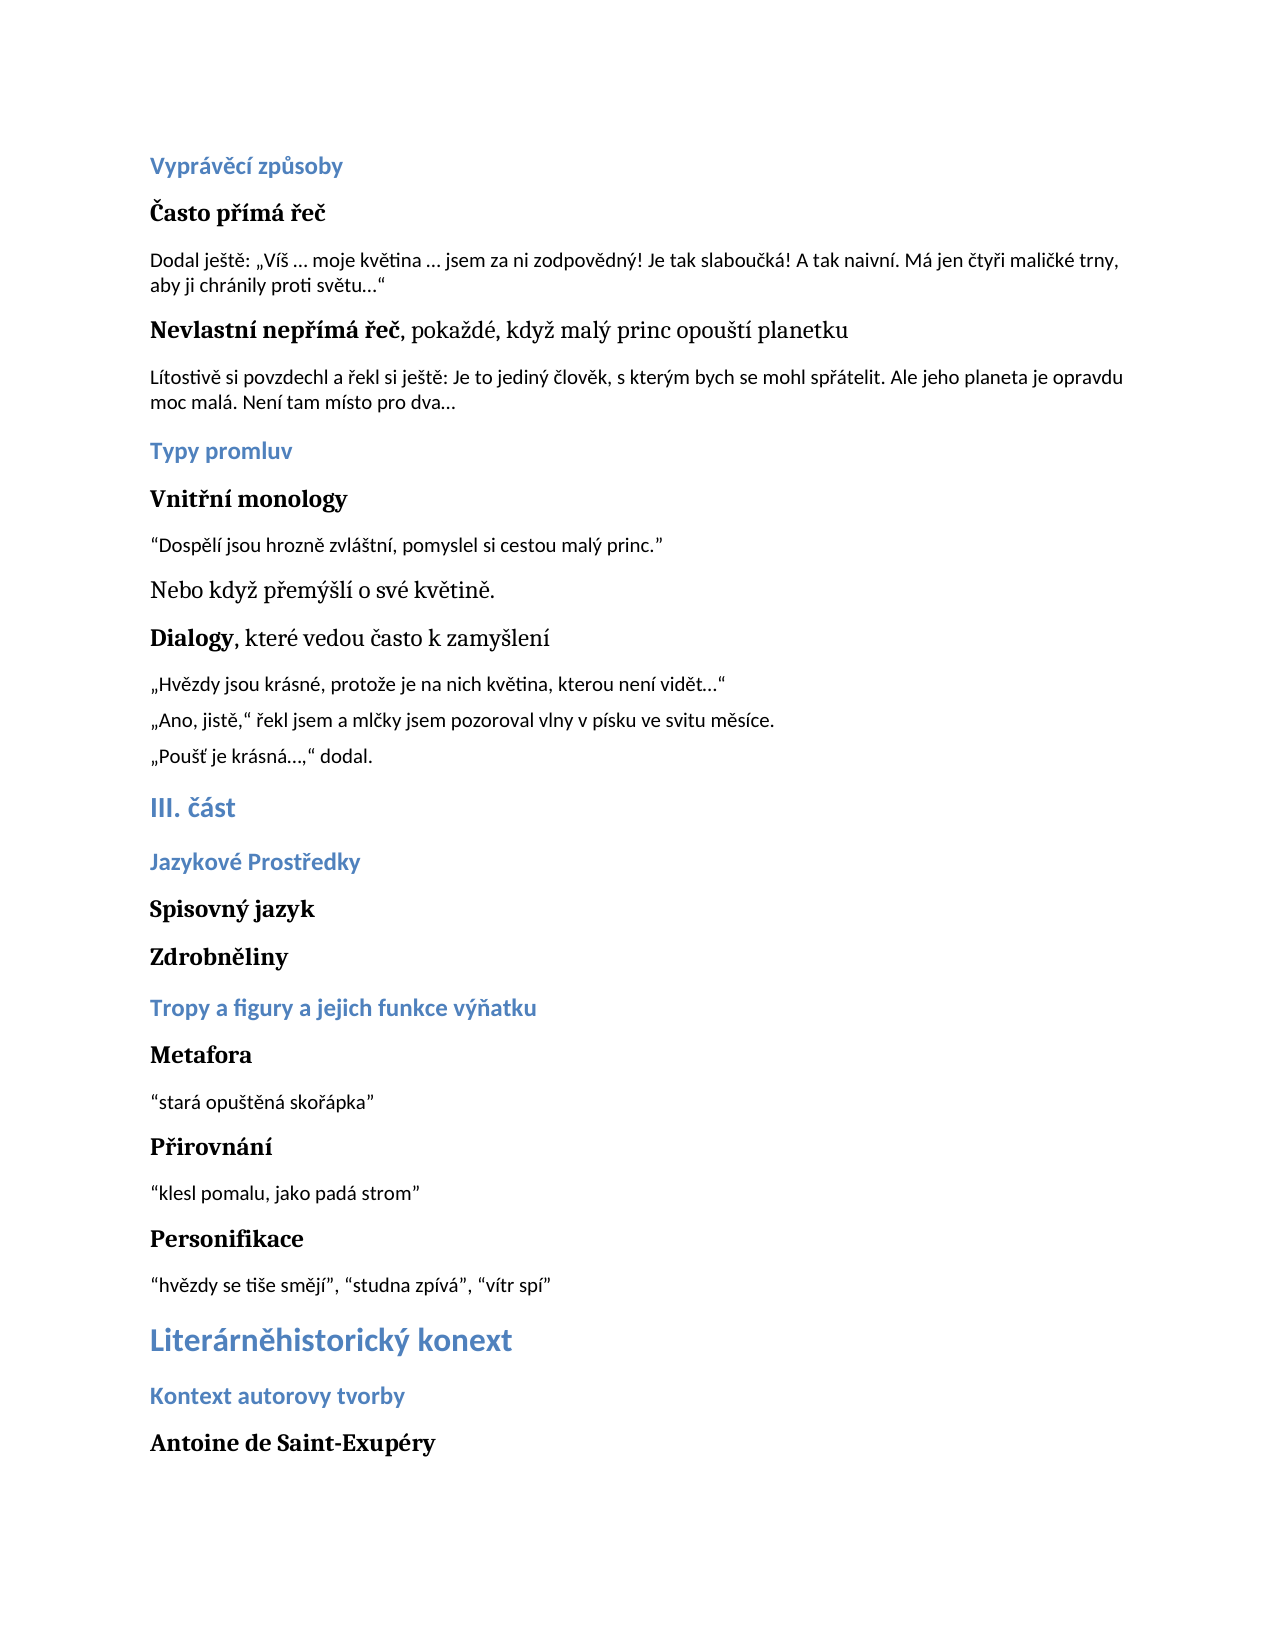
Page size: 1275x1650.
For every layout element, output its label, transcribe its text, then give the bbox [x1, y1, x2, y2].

subtitle Jazykové Prostředky [150, 846, 1125, 876]
subtitle Vyprávěcí způsoby [150, 150, 1125, 181]
text Zdrobněliny [150, 943, 1125, 971]
text “Dospělí jsou hrozně zvláštní, pomyslel si cestou malý princ.” [150, 532, 1125, 558]
subtitle III. část [150, 789, 1125, 825]
text Nebo když přemýšlí o své květině. [150, 576, 1125, 605]
text Lítostivě si povzdechl a řekl si ještě: Je to jediný člověk, s kterým bych se mohl spřátelit. Ale jeho planeta je opravdu moc malá. Není tam místo pro dva… [150, 364, 1125, 415]
text “stará opuštěná skořápka” [150, 1089, 1125, 1114]
text Přirovnání [150, 1133, 1125, 1162]
subtitle Typy promluv [150, 436, 1125, 466]
text „Ano, jistě,“ řekl jsem a mlčky jsem pozoroval vlny v písku ve svitu měsíce. [150, 707, 1125, 733]
subtitle Kontext autorovy tvorby [150, 1380, 1125, 1411]
text “hvězdy se tiše smějí”, “studna zpívá”, “vítr spí” [150, 1272, 1125, 1298]
text Personifikace [150, 1225, 1125, 1253]
text Vnitřní monology [150, 485, 1125, 513]
text „Hvězdy jsou krásné, protože je na nich květina, kterou není vidět…“ [150, 671, 1125, 697]
text Metafora [150, 1041, 1125, 1070]
subtitle Tropy a figury a jejich funkce výňatku [150, 992, 1125, 1023]
text Antoine de Saint-Exupéry [150, 1429, 1125, 1458]
text Často přímá řeč [150, 199, 1125, 228]
text Spisovný jazyk [150, 895, 1125, 924]
text “klesl pomalu, jako padá strom” [150, 1181, 1125, 1206]
subtitle Literárněhistorický konext [150, 1318, 1125, 1359]
text Nevlastní nepřímá řeč, pokaždé, když malý princ opouští planetku [150, 316, 1125, 345]
text Dodal ještě: „Víš … moje květina … jsem za ni zodpovědný! Je tak slaboučká! A tak naivní. Má jen čtyři maličké trny, aby ji chránily proti světu…“ [150, 247, 1125, 298]
text „Poušť je krásná…,“ dodal. [150, 743, 1125, 768]
text Dialogy, které vedou často k zamyšlení [150, 624, 1125, 653]
